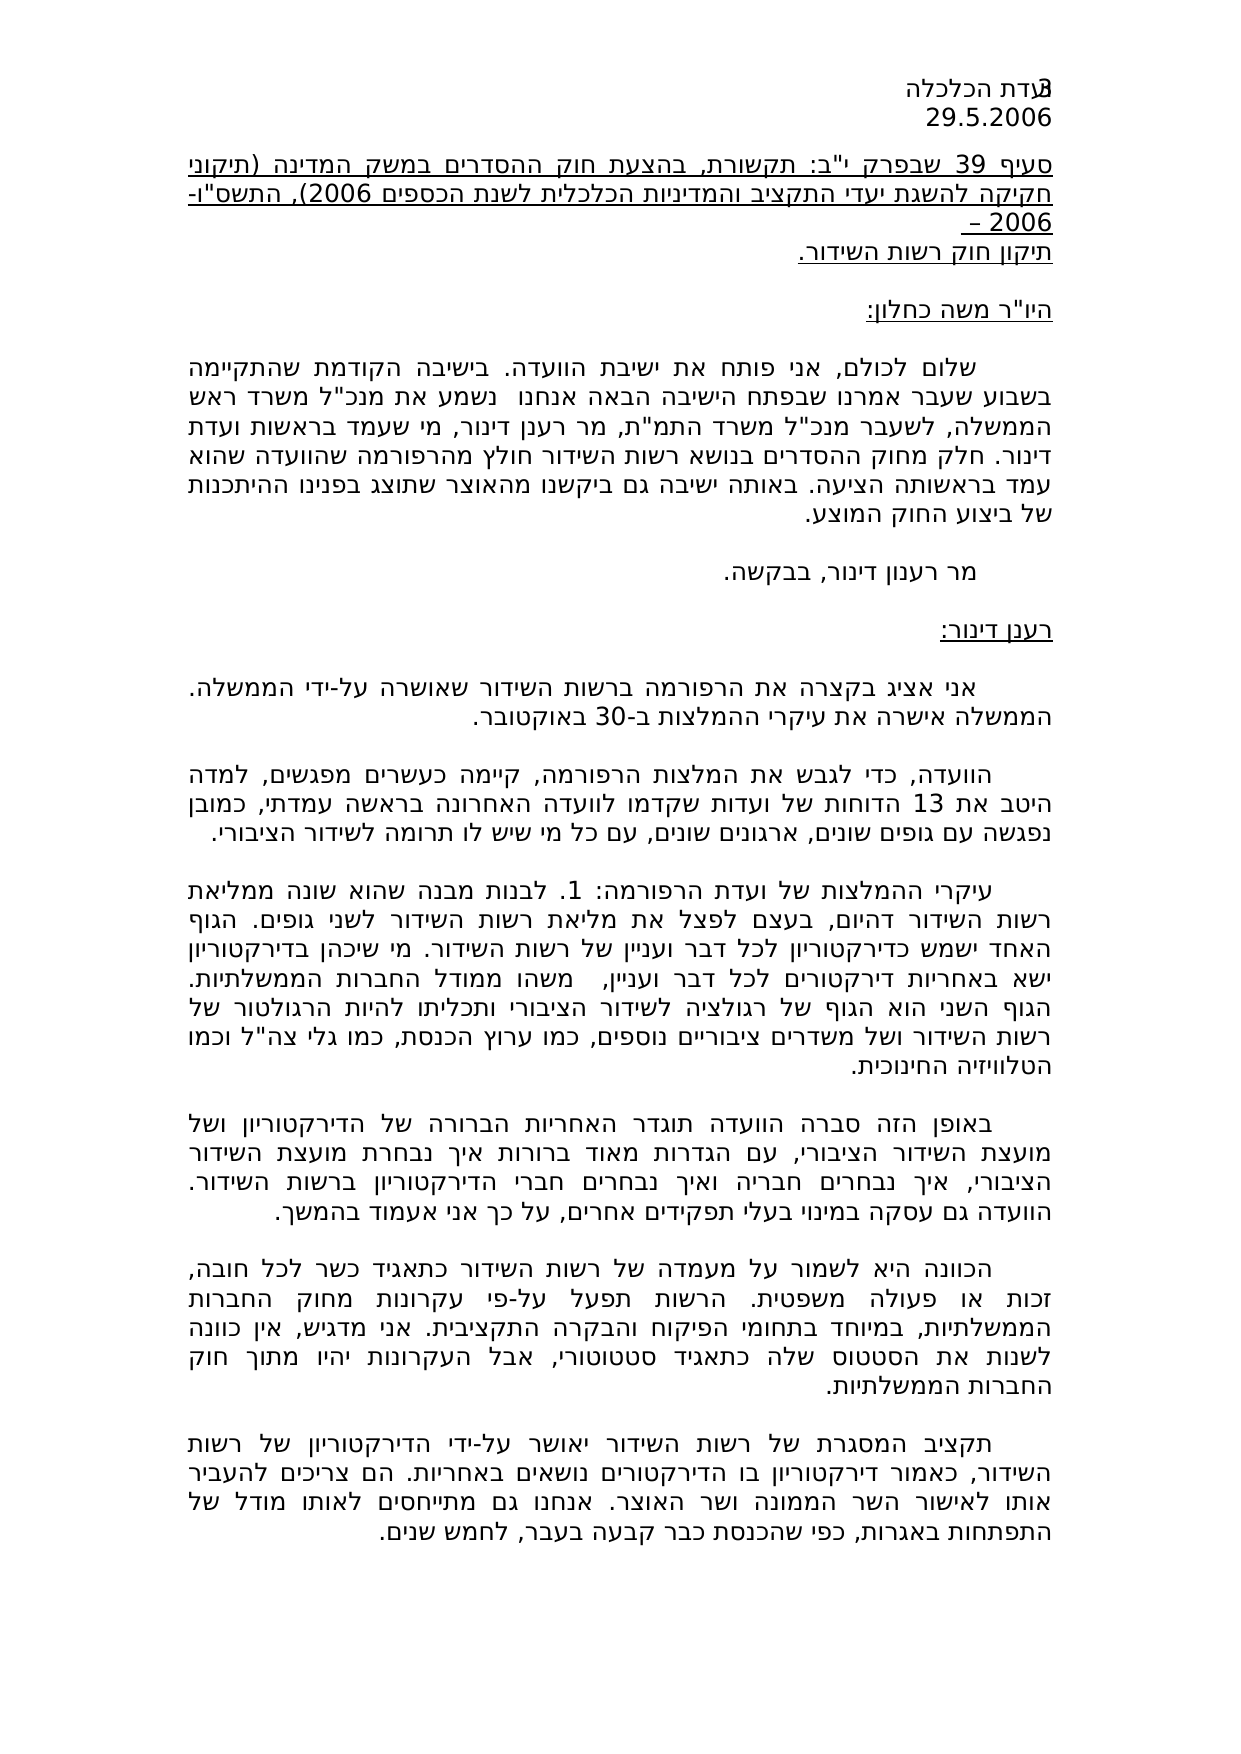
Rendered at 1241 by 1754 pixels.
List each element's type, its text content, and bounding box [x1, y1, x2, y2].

text סעיף 39 שבפרק י"ב: תקשורת, בהצעת חוק ההסדרים במשק המדינה (תיקוני חקיקה להשגת יעדי התקציב והמדיניות הכלכלית לשנת הכספים 2006), התשס"ו-2006 – [187, 150, 1053, 204]
text היו"ר משה כחלון: [187, 295, 1053, 324]
text מר רענון דינור, בבקשה. [187, 557, 1053, 586]
text הכוונה היא לשמור על מעמדה של רשות השידור כתאגיד כשר לכל חובה, זכות או פעולה משפטית. הרשות תפעל על-פי עקרונות מחוק החברות הממשלתיות, במיוחד בתחומי הפיקוח והבקרה התקציבית. אני מדגיש, אין כוונה לשנות את הסטטוס שלה כתאגיד סטטוטורי, אבל העקרונות יהיו מתוך חוק החברות הממשלתיות. [187, 1254, 1053, 1400]
text רענן דינור: [187, 615, 1053, 644]
text תקציב המסגרת של רשות השידור יאושר על-ידי הדירקטוריון של רשות השידור, כאמור דירקטוריון בו הדירקטורים נושאים באחריות. הם צריכים להעביר אותו לאישור השר הממונה ושר האוצר. אנחנו גם מתייחסים לאותו מודל של התפתחות באגרות, כפי שהכנסת כבר קבעה בעבר, לחמש שנים. [187, 1429, 1053, 1546]
text תיקון חוק רשות השידור. [187, 237, 1053, 267]
text סעיף 39 שבפרק י"ב: תקשורת, בהצעת חוק ההסדרים במשק המדינה (תיקוני חקיקה להשגת יעדי התקציב והמדיניות הכלכלית לשנת הכספים 2006), התשס"ו-2006 – [187, 205, 1053, 237]
text עיקרי ההמלצות של ועדת הרפורמה: 1. לבנות מבנה שהוא שונה ממליאת רשות השידור דהיום, בעצם לפצל את מליאת רשות השידור לשני גופים. הגוף האחד ישמש כדירקטוריון לכל דבר ועניין של רשות השידור. מי שיכהן בדירקטוריון ישא באחריות דירקטורים לכל דבר ועניין, משהו ממודל החברות הממשלתיות. הגוף השני הוא הגוף של רגולציה לשידור הציבורי ותכליתו להיות הרגולטור של רשות השידור ושל משדרים ציבוריים נוספים, כמו ערוץ הכנסת, כמו גלי צה"ל וכמו הטלוויזיה החינוכית. [187, 876, 1053, 1080]
text באופן הזה סברה הוועדה תוגדר האחריות הברורה של הדירקטוריון ושל מועצת השידור הציבורי, עם הגדרות מאוד ברורות איך נבחרת מועצת השידור הציבורי, איך נבחרים חבריה ואיך נבחרים חברי הדירקטוריון ברשות השידור. הוועדה גם עסקה במינוי בעלי תפקידים אחרים, על כך אני אעמוד בהמשך. [187, 1109, 1053, 1226]
text שלום לכולם, אני פותח את ישיבת הוועדה. בישיבה הקודמת שהתקיימה בשבוע שעבר אמרנו שבפתח הישיבה הבאה אנחנו נשמע את מנכ"ל משרד ראש הממשלה, לשעבר מנכ"ל משרד התמ"ת, מר רענן דינור, מי שעמד בראשות ועדת דינור. חלק מחוק ההסדרים בנושא רשות השידור חולץ מהרפורמה שהוועדה שהוא עמד בראשותה הציעה. באותה ישיבה גם ביקשנו מהאוצר שתוצג בפנינו ההיתכנות של ביצוע החוק המוצע. [187, 353, 1053, 528]
text הוועדה, כדי לגבש את המלצות הרפורמה, קיימה כעשרים מפגשים, למדה היטב את 13 הדוחות של ועדות שקדמו לוועדה האחרונה בראשה עמדתי, כמובן נפגשה עם גופים שונים, ארגונים שונים, עם כל מי שיש לו תרומה לשידור הציבורי. [187, 760, 1053, 847]
text אני אציג בקצרה את הרפורמה ברשות השידור שאושרה על-ידי הממשלה. הממשלה אישרה את עיקרי ההמלצות ב-30 באוקטובר. [187, 673, 1053, 731]
